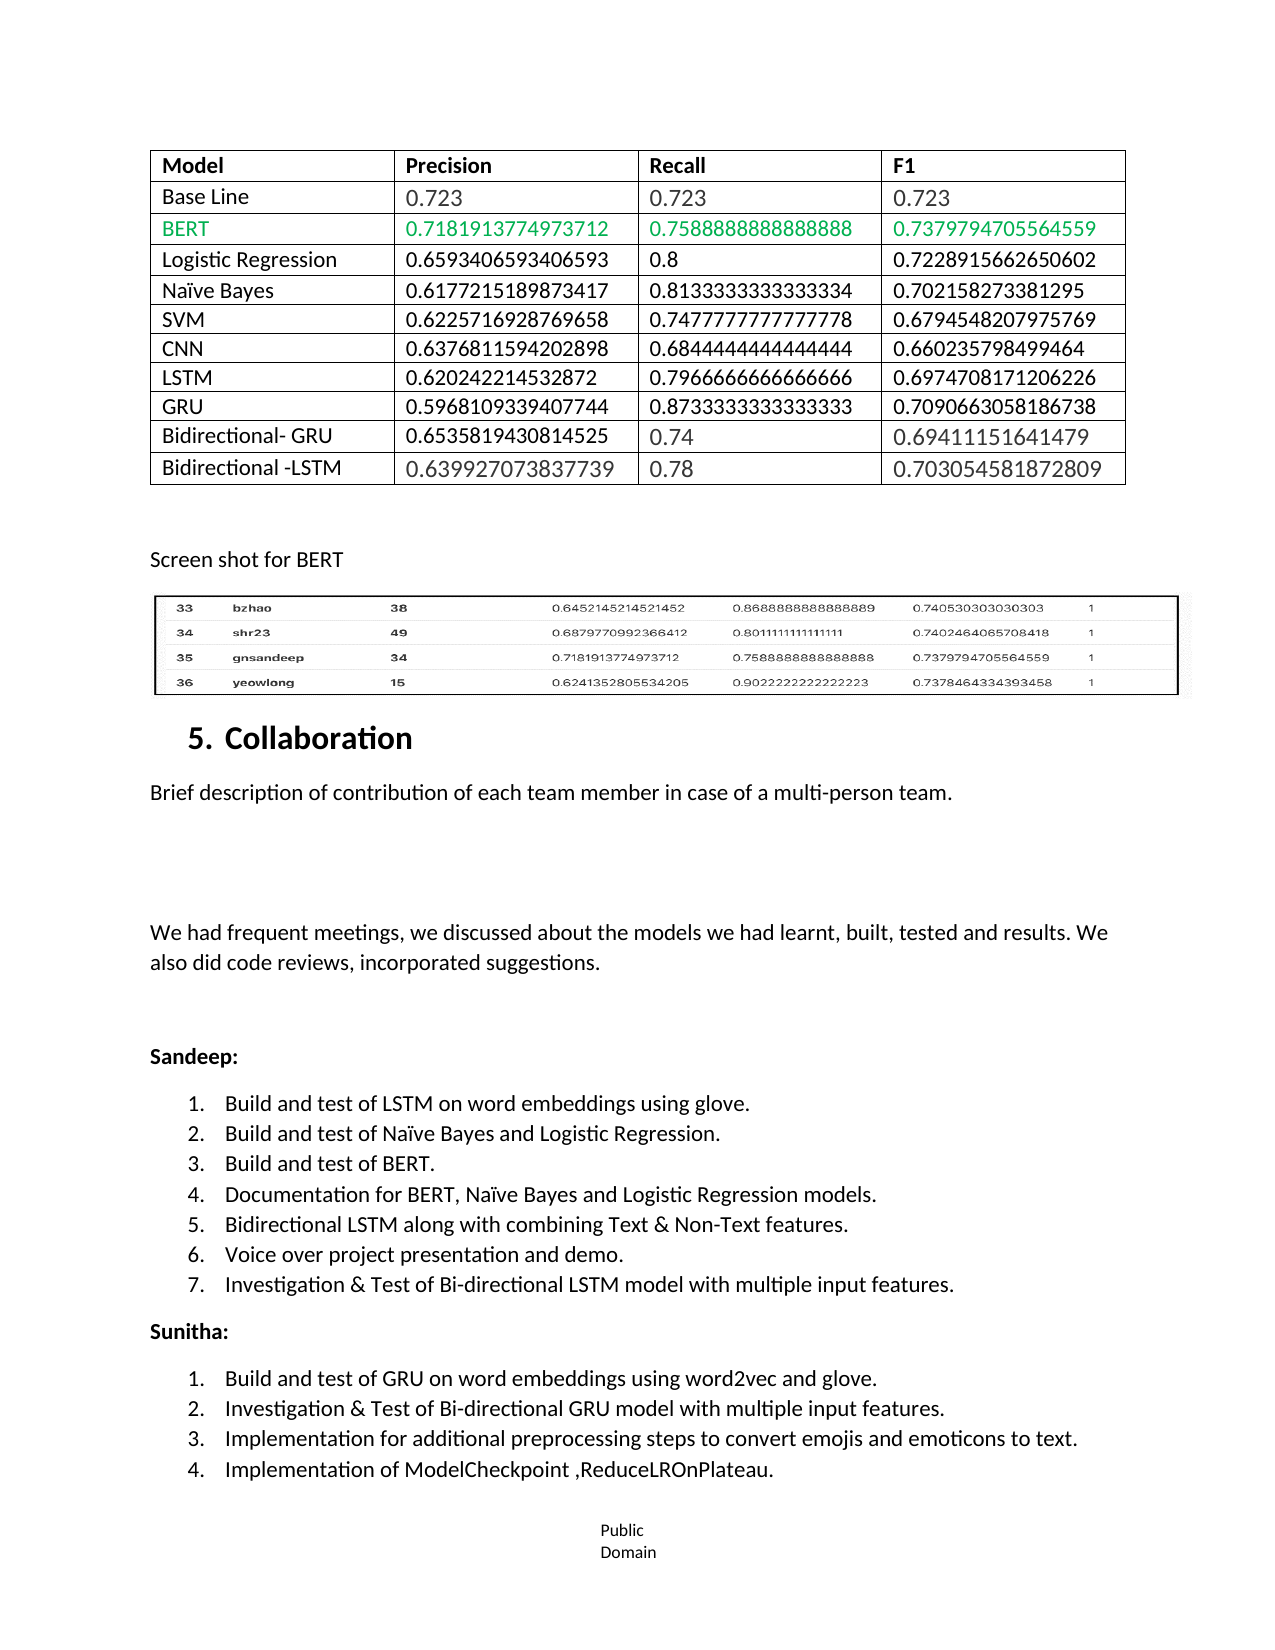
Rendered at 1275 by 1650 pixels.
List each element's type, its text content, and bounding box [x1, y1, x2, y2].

table_cell 0.620242214532872 [395, 363, 638, 391]
table_header Recall [639, 151, 881, 181]
table_cell Base Line [151, 182, 394, 213]
list Voice over project presentation and demo. [187, 1240, 1125, 1268]
text Screen shot for BERT [150, 545, 1125, 573]
table_header Model [151, 151, 394, 181]
table_header F1 [882, 151, 1125, 181]
list Build and test of GRU on word embeddings using word2vec and glove. [187, 1364, 1125, 1392]
list Build and test of Naïve Bayes and Logistic Regression. [187, 1119, 1125, 1147]
text Sandeep: [150, 1042, 1125, 1070]
table_cell GRU [151, 392, 394, 420]
table_cell CNN [151, 334, 394, 362]
table_cell 0.660235798499464 [882, 334, 1125, 362]
table_cell 0.7181913774973712 [395, 214, 638, 244]
table_cell 0.8133333333333334 [639, 276, 881, 304]
table_cell 0.6974708171206226 [882, 363, 1125, 391]
table_cell 0.78 [639, 453, 881, 483]
table_cell Naïve Bayes [151, 276, 394, 304]
table_cell 0.723 [882, 182, 1125, 213]
table_cell 0.7588888888888888 [639, 214, 881, 244]
table_cell 0.7379794705564559 [882, 214, 1125, 244]
list Investigation & Test of Bi-directional GRU model with multiple input features. [187, 1394, 1125, 1422]
table_header Precision [395, 151, 638, 181]
table_cell 0.69411151641479 [882, 421, 1125, 452]
table_cell 0.6593406593406593 [395, 245, 638, 275]
table_cell 0.6844444444444444 [639, 334, 881, 362]
table_cell 0.6225716928769658 [395, 305, 638, 333]
table_cell 0.639927073837739 [395, 453, 638, 483]
table_cell 0.74 [639, 421, 881, 452]
list Implementation for additional preprocessing steps to convert emojis and emoticons to text. [187, 1424, 1125, 1453]
table_cell Bidirectional -LSTM [151, 453, 394, 483]
table_cell 0.723 [395, 182, 638, 213]
table_cell 0.7228915662650602 [882, 245, 1125, 275]
table_cell 0.7966666666666666 [639, 363, 881, 391]
table_cell 0.5968109339407744 [395, 392, 638, 420]
list Implementation of ModelCheckpoint ,ReduceLROnPlateau. [187, 1455, 1125, 1483]
table_cell 0.6177215189873417 [395, 276, 638, 304]
text Brief description of contribution of each team member in case of a multi-person team. [150, 778, 1125, 806]
text Sunitha: [150, 1317, 1125, 1345]
table_cell Bidirectional- GRU [151, 421, 394, 452]
list Investigation & Test of Bi-directional LSTM model with multiple input features. [187, 1270, 1125, 1298]
list Collaboration [187, 717, 1125, 758]
table_cell 0.8 [639, 245, 881, 275]
list Build and test of LSTM on word embeddings using glove. [187, 1089, 1125, 1117]
table_cell LSTM [151, 363, 394, 391]
table_cell 0.8733333333333333 [639, 392, 881, 420]
table_cell 0.702158273381295 [882, 276, 1125, 304]
list Bidirectional LSTM along with combining Text & Non-Text features. [187, 1210, 1125, 1238]
table_cell BERT [151, 214, 394, 244]
table_cell 0.723 [639, 182, 881, 213]
list Build and test of BERT. [187, 1149, 1125, 1178]
table_cell 0.7477777777777778 [639, 305, 881, 333]
list Documentation for BERT, Naïve Bayes and Logistic Regression models. [187, 1180, 1125, 1208]
text We had frequent meetings, we discussed about the models we had learnt, built, tested and results. We also did code reviews, incorporated suggestions. [150, 918, 1125, 977]
picture [150, 592, 1193, 699]
table_cell SVM [151, 305, 394, 333]
table_cell 0.6376811594202898 [395, 334, 638, 362]
table_cell Logistic Regression [151, 245, 394, 275]
table_cell 0.7090663058186738 [882, 392, 1125, 420]
table_cell 0.703054581872809 [882, 453, 1125, 483]
table_cell 0.6535819430814525 [395, 421, 638, 452]
table_cell 0.6794548207975769 [882, 305, 1125, 333]
